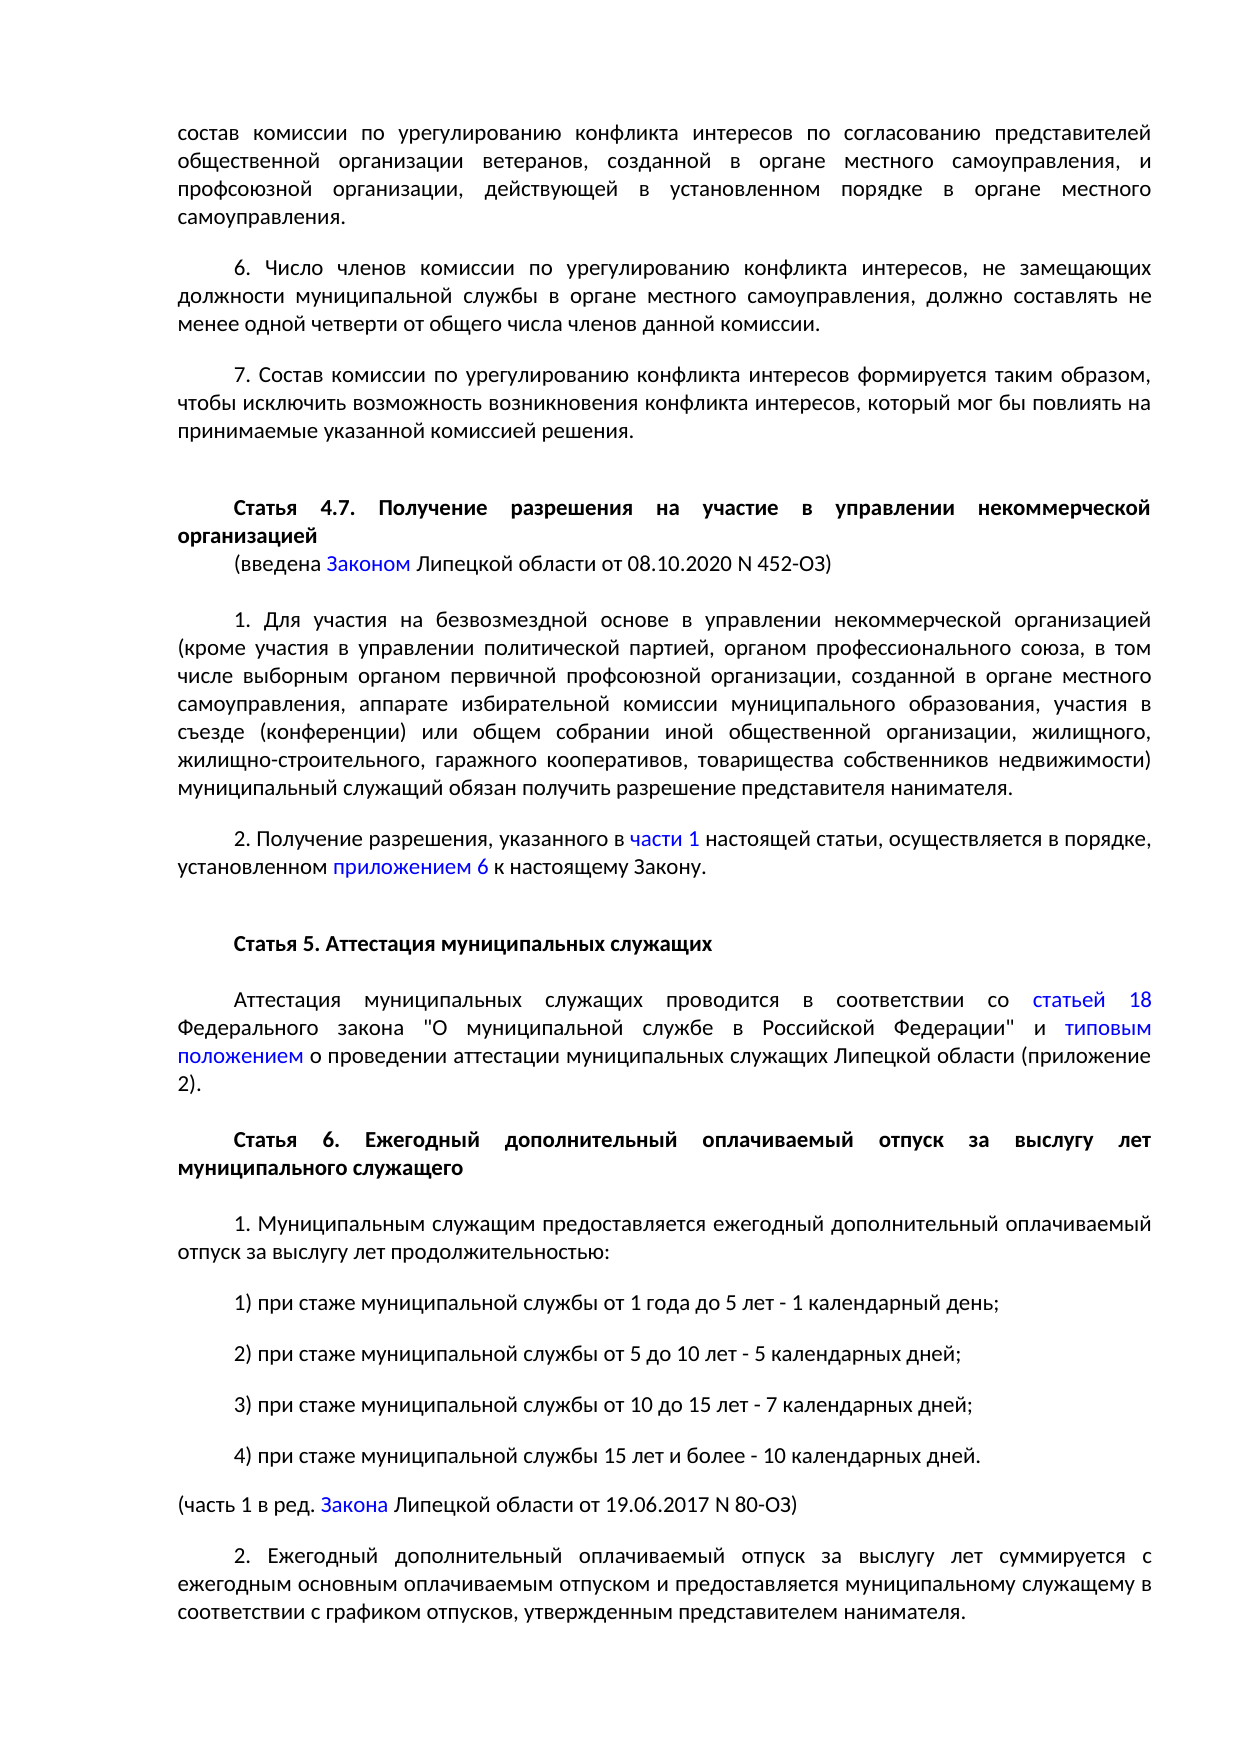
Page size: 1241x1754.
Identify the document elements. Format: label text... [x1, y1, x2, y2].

title Статья 5. Аттестация муниципальных служащих [177, 929, 1152, 957]
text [177, 118, 1152, 230]
text 3) при стаже муниципальной службы от 10 до 15 лет - 7 календарных дней; [177, 1390, 1152, 1418]
text 4) при стаже муниципальной службы 15 лет и более - 10 календарных дней. [177, 1441, 1152, 1469]
text 1) при стаже муниципальной службы от 1 года до 5 лет - 1 календарный день; [177, 1288, 1152, 1316]
title Статья 4.7. Получение разрешения на участие в управлении некоммерческой организацией [177, 493, 1152, 549]
text 2. Ежегодный дополнительный оплачиваемый отпуск за выслугу лет суммируется с ежегодным основным оплачиваемым отпуском и предоставляется муниципальному служащему в соответствии с графиком отпусков, утвержденным представителем нанимателя. [177, 1541, 1152, 1625]
text (введена Законом Липецкой области от 08.10.2020 N 452-ОЗ) [177, 549, 1152, 577]
text (часть 1 в ред. Закона Липецкой области от 19.06.2017 N 80-ОЗ) [177, 1490, 1152, 1518]
text 7. Состав комиссии по урегулированию конфликта интересов формируется таким образом, чтобы исключить возможность возникновения конфликта интересов, который мог бы повлиять на принимаемые указанной комиссией решения. [177, 360, 1152, 444]
text 1. Муниципальным служащим предоставляется ежегодный дополнительный оплачиваемый отпуск за выслугу лет продолжительностью: [177, 1209, 1152, 1265]
text Аттестация муниципальных служащих проводится в соответствии со статьей 18 Федерального закона "О муниципальной службе в Российской Федерации" и типовым положением о проведении аттестации муниципальных служащих Липецкой области (приложение 2). [177, 985, 1152, 1097]
text 1. Для участия на безвозмездной основе в управлении некоммерческой организацией (кроме участия в управлении политической партией, органом профессионального союза, в том числе выборным органом первичной профсоюзной организации, созданной в органе местного самоуправления, аппарате избирательной комиссии муниципального образования, участия в съезде (конференции) или общем собрании иной общественной организации, жилищного, жилищно-строительного, гаражного кооперативов, товарищества собственников недвижимости) муниципальный служащий обязан получить разрешение представителя нанимателя. [177, 605, 1152, 801]
title Статья 6. Ежегодный дополнительный оплачиваемый отпуск за выслугу лет муниципального служащего [177, 1125, 1152, 1181]
text 2) при стаже муниципальной службы от 5 до 10 лет - 5 календарных дней; [177, 1339, 1152, 1367]
text 6. Число членов комиссии по урегулированию конфликта интересов, не замещающих должности муниципальной службы в органе местного самоуправления, должно составлять не менее одной четверти от общего числа членов данной комиссии. [177, 253, 1152, 337]
text 2. Получение разрешения, указанного в части 1 настоящей статьи, осуществляется в порядке, установленном приложением 6 к настоящему Закону. [177, 824, 1152, 880]
